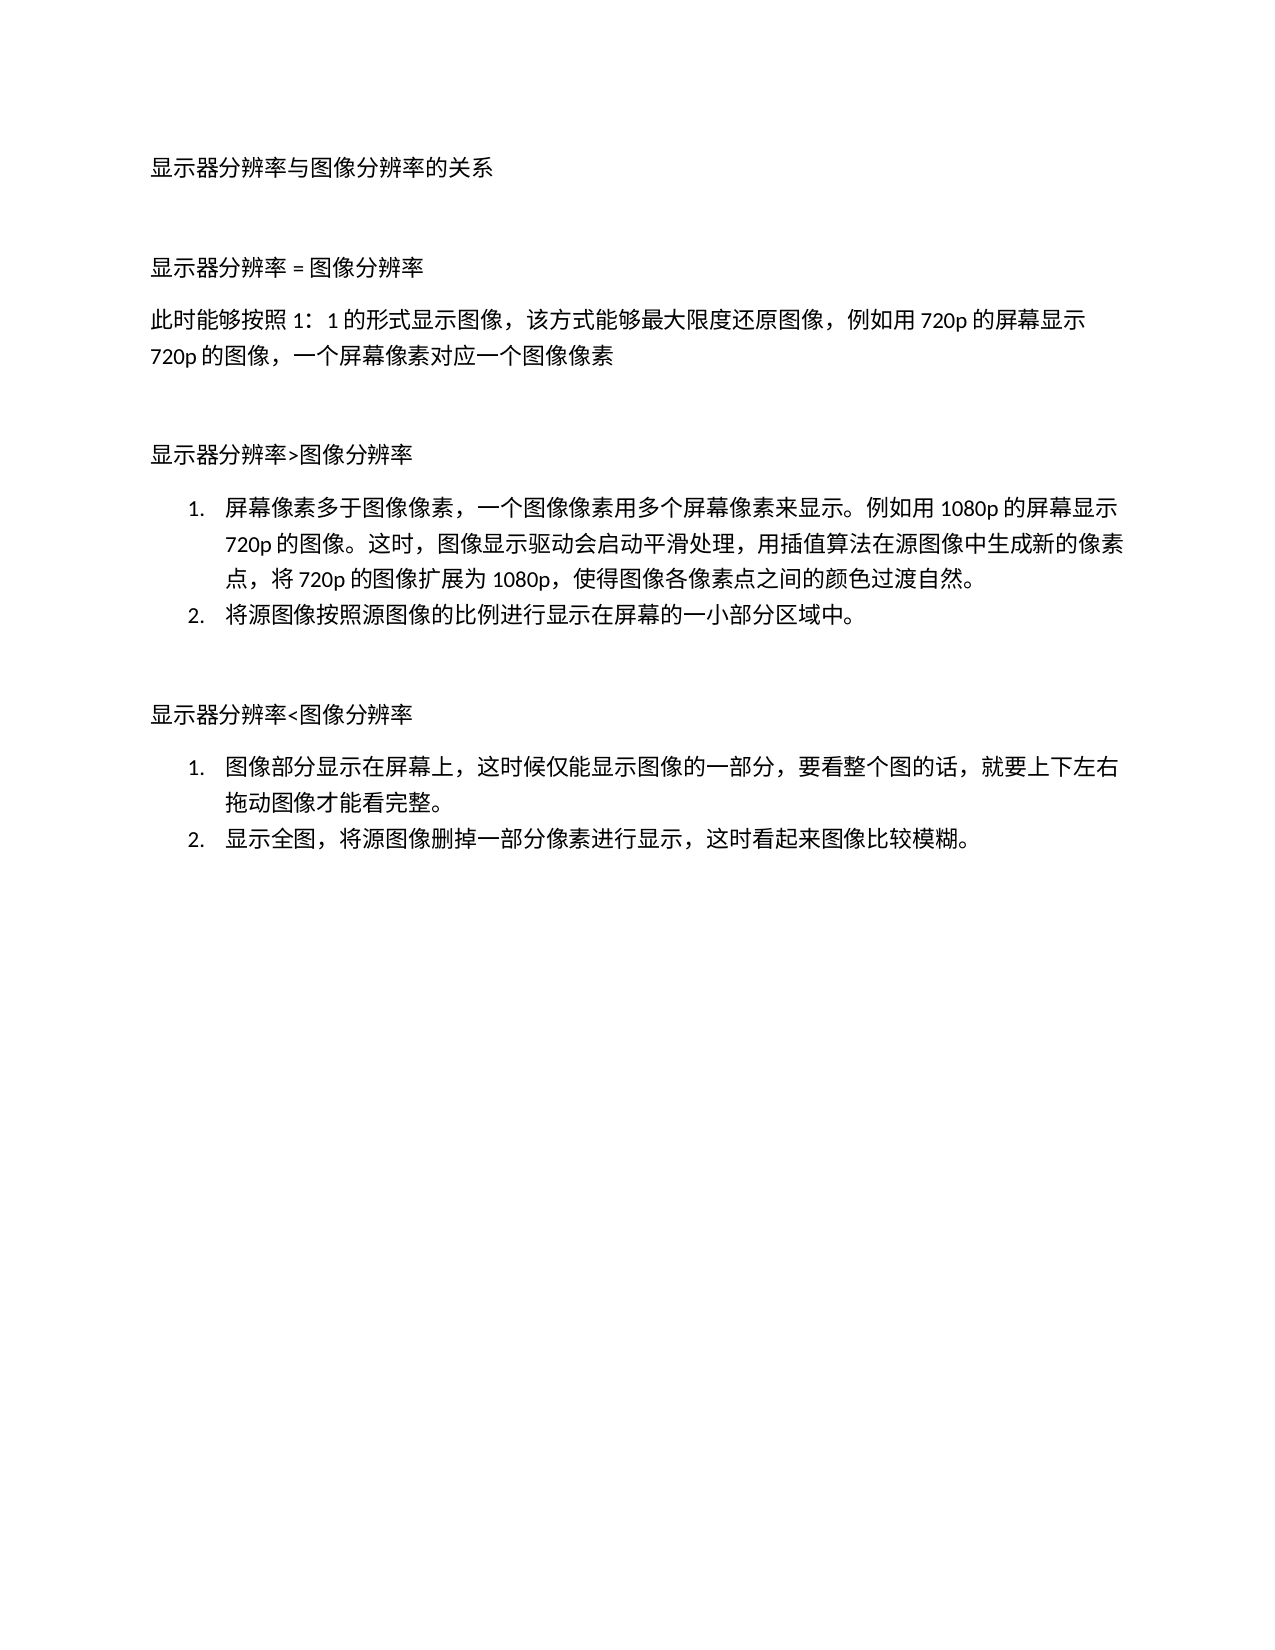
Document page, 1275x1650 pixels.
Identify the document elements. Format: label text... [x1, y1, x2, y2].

text 显示器分辨率 = 图像分辨率 [150, 249, 1125, 283]
text 显示器分辨率>图像分辨率 [150, 437, 1125, 470]
list 图像部分显示在屏幕上，这时候仅能显示图像的一部分，要看整个图的话，就要上下左右拖动图像才能看完整。 [187, 749, 1125, 818]
text 显示器分辨率与图像分辨率的关系 [150, 150, 1125, 183]
text 显示器分辨率<图像分辨率 [150, 696, 1125, 730]
list 将源图像按照源图像的比例进行显示在屏幕的一小部分区域中。 [187, 597, 1125, 630]
list 屏幕像素多于图像像素，一个图像像素用多个屏幕像素来显示。例如用1080p的屏幕显示720p的图像。这时，图像显示驱动会启动平滑处理，用插值算法在源图像中生成新的像素点，将720p的图像扩展为1080p，使得图像各像素点之间的颜色过渡自然。 [187, 489, 1125, 594]
list 显示全图，将源图像删掉一部分像素进行显示，这时看起来图像比较模糊。 [187, 821, 1125, 854]
text 此时能够按照1：1的形式显示图像，该方式能够最大限度还原图像，例如用720p的屏幕显示720p的图像，一个屏幕像素对应一个图像像素 [150, 302, 1125, 371]
